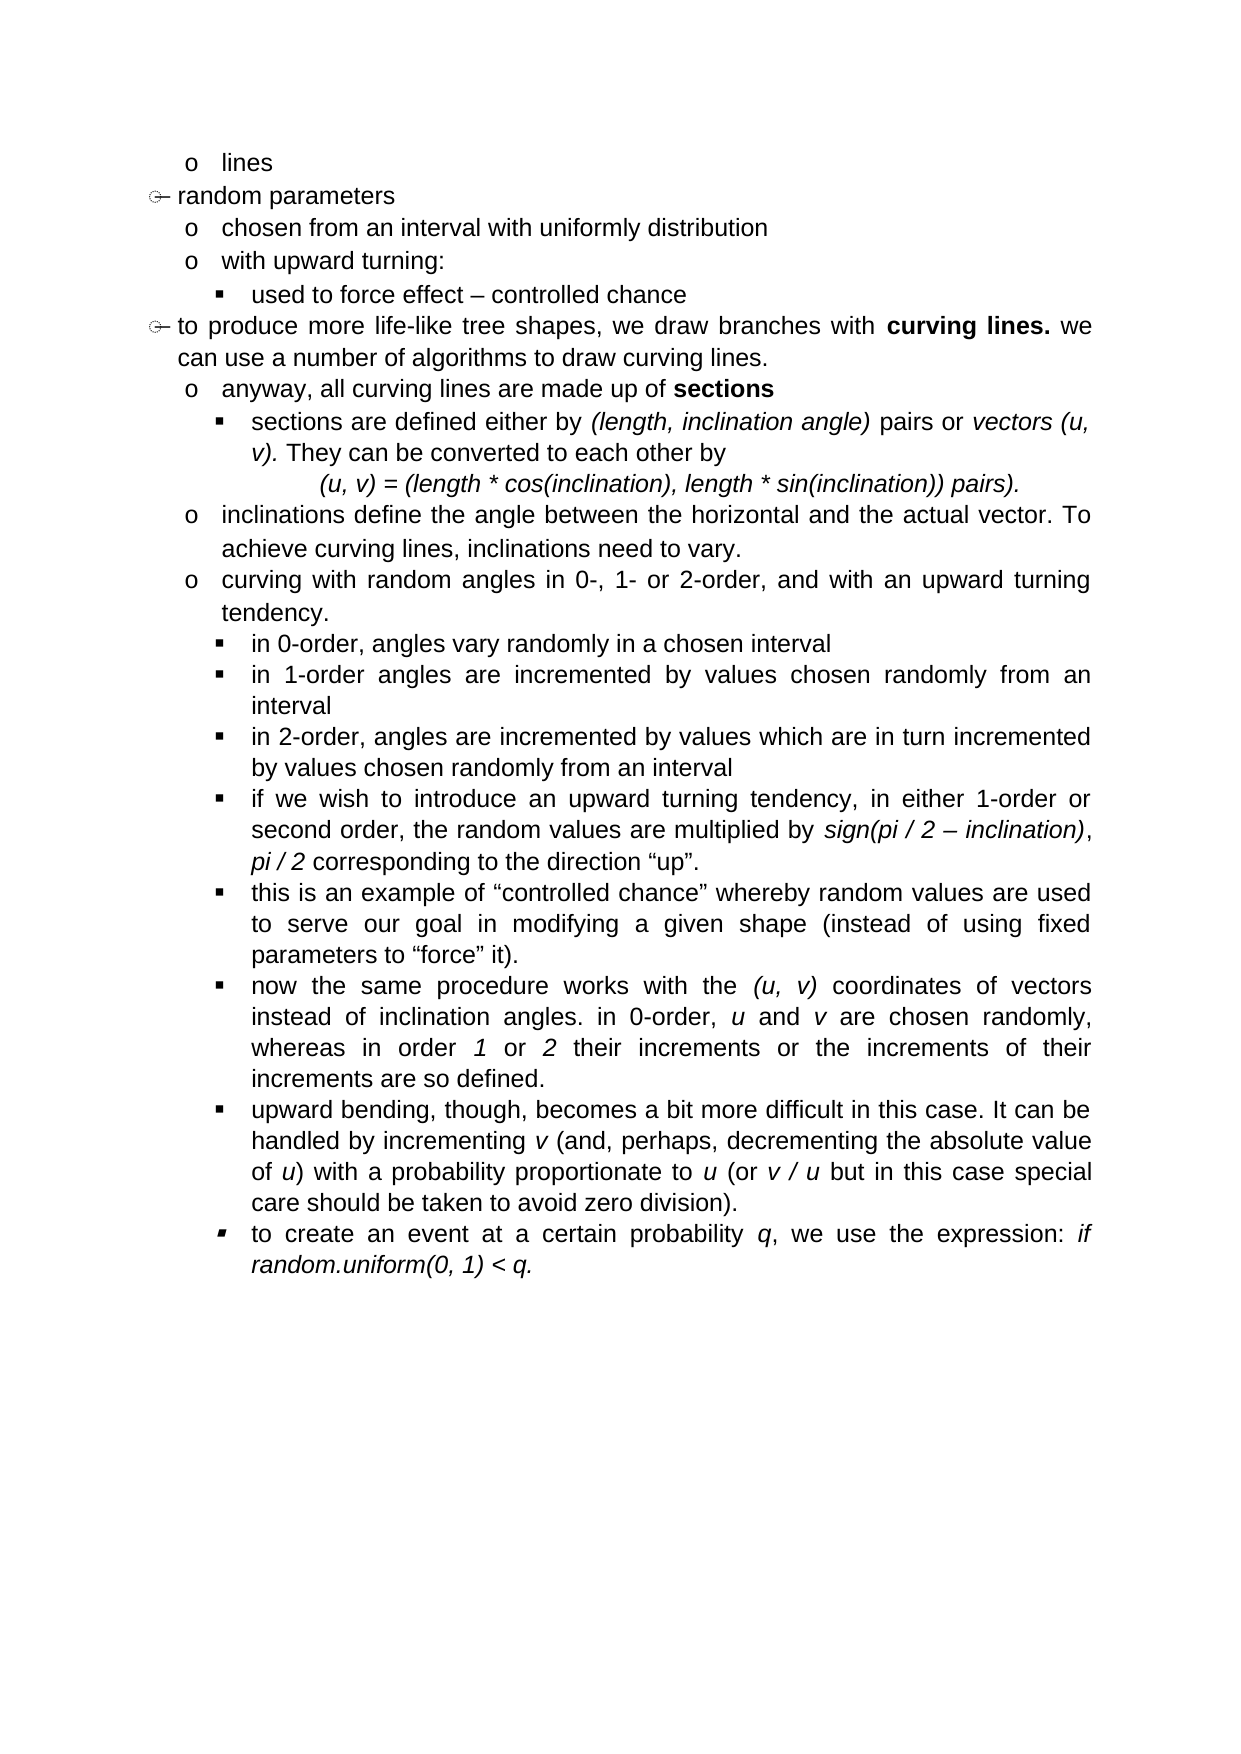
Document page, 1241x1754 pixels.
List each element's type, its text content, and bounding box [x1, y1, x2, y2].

list to produce more life-like tree shapes, we draw branches with curving lines. we can use a number of algorithms to draw curving lines. [148, 311, 1093, 371]
list to create an event at a certain probability q, we use the expression: if random.uniform(0, 1) < q. [213, 1219, 1093, 1279]
list upward bending, though, becomes a bit more difficult in this case. It can be handled by incrementing v (and, perhaps, decrementing the absolute value of u) with a probability proportionate to u (or v / u but in this case special care should be taken to avoid zero division). [213, 1095, 1093, 1217]
list lines [184, 148, 1093, 178]
list used to force effect – controlled chance [213, 279, 1093, 308]
list in 0-order, angles vary randomly in a chosen interval [213, 629, 1093, 658]
list curving with random angles in 0-, 1- or 2-order, and with an upward turning tendency. [184, 564, 1093, 627]
list if we wish to introduce an upward turning tendency, in either 1-order or second order, the random values are multiplied by sign(pi / 2 – inclination), pi / 2 corresponding to the direction “up”. [213, 784, 1093, 875]
list this is an example of “controlled chance” whereby random values are used to serve our goal in modifying a given shape (instead of using fixed parameters to “force” it). [213, 878, 1093, 968]
list chosen from an interval with uniformly distribution [184, 213, 1093, 244]
list inclinations define the angle between the horizontal and the actual vector. To achieve curving lines, inclinations need to vary. [184, 500, 1093, 562]
list in 2-order, angles are incremented by values which are in turn incremented by values chosen randomly from an interval [213, 722, 1093, 782]
list (u, v) = (length * cos(inclination), length * sin(inclination)) pairs). [251, 469, 1093, 498]
list now the same procedure works with the (u, v) coordinates of vectors instead of inclination angles. in 0-order, u and v are chosen randomly, whereas in order 1 or 2 their increments or the increments of their increments are so defined. [213, 971, 1093, 1093]
list in 1-order angles are incremented by values chosen randomly from an interval [213, 660, 1093, 720]
list with upward turning: [184, 246, 1093, 277]
list random parameters [148, 181, 1093, 211]
list anyway, all curving lines are made up of sections [184, 374, 1093, 405]
list sections are defined either by (length, inclination angle) pairs or vectors (u, v). They can be converted to each other by [213, 407, 1093, 467]
